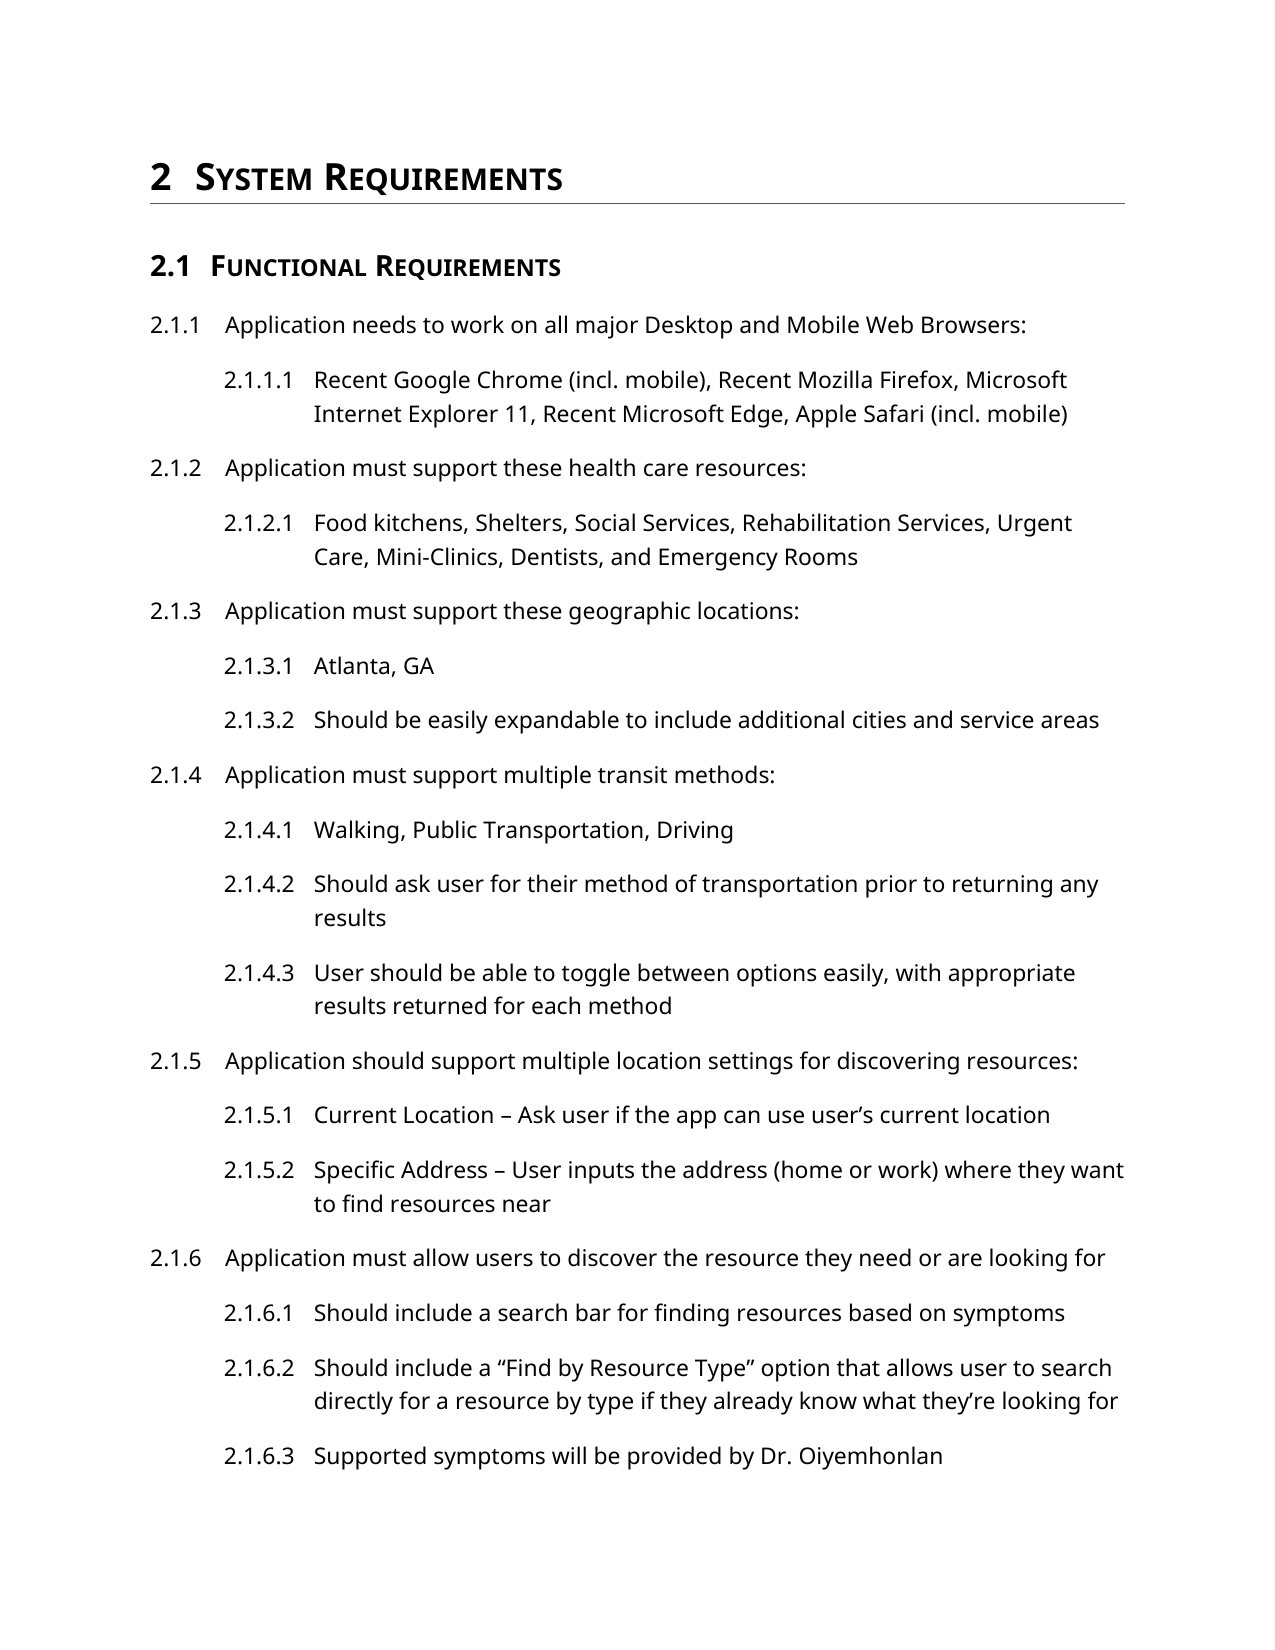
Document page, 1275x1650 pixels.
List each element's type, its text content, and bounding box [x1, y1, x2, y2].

subtitle Application must support multiple transit methods: [150, 759, 1125, 790]
subtitle Application must support these geographic locations: [150, 595, 1125, 626]
subtitle Recent Google Chrome (incl. mobile), Recent Mozilla Firefox, Microsoft Internet Explorer 11, Recent Microsoft Edge, Apple Safari (incl. mobile) [224, 364, 1125, 429]
subtitle Atlanta, GA [224, 650, 1125, 681]
subtitle Walking, Public Transportation, Driving [224, 813, 1125, 845]
subtitle Application should support multiple location settings for discovering resources: [150, 1045, 1125, 1076]
subtitle System Requirements [150, 150, 1125, 203]
subtitle Should be easily expandable to include additional cities and service areas [224, 704, 1125, 736]
subtitle Current Location – Ask user if the app can use user’s current location [224, 1099, 1125, 1131]
subtitle Food kitchens, Shelters, Social Services, Rehabilitation Services, Urgent Care, Mini-Clinics, Dentists, and Emergency Rooms [224, 507, 1125, 572]
subtitle Supported symptoms will be provided by Dr. Oiyemhonlan [224, 1440, 1125, 1471]
subtitle User should be able to toggle between options easily, with appropriate results returned for each method [224, 956, 1125, 1021]
subtitle Specific Address – User inputs the address (home or work) where they want to find resources near [224, 1154, 1125, 1219]
subtitle Application needs to work on all major Desktop and Mobile Web Browsers: [150, 309, 1125, 341]
subtitle Should include a search bar for finding resources based on symptoms [224, 1297, 1125, 1328]
subtitle Application must allow users to discover the resource they need or are looking for [150, 1242, 1125, 1273]
subtitle Application must support these health care resources: [150, 452, 1125, 483]
subtitle Should ask user for their method of transportation prior to returning any results [224, 868, 1125, 933]
subtitle Functional Requirements [150, 246, 1125, 285]
subtitle Should include a “Find by Resource Type” option that allows user to search directly for a resource by type if they already know what they’re looking for [224, 1351, 1125, 1416]
